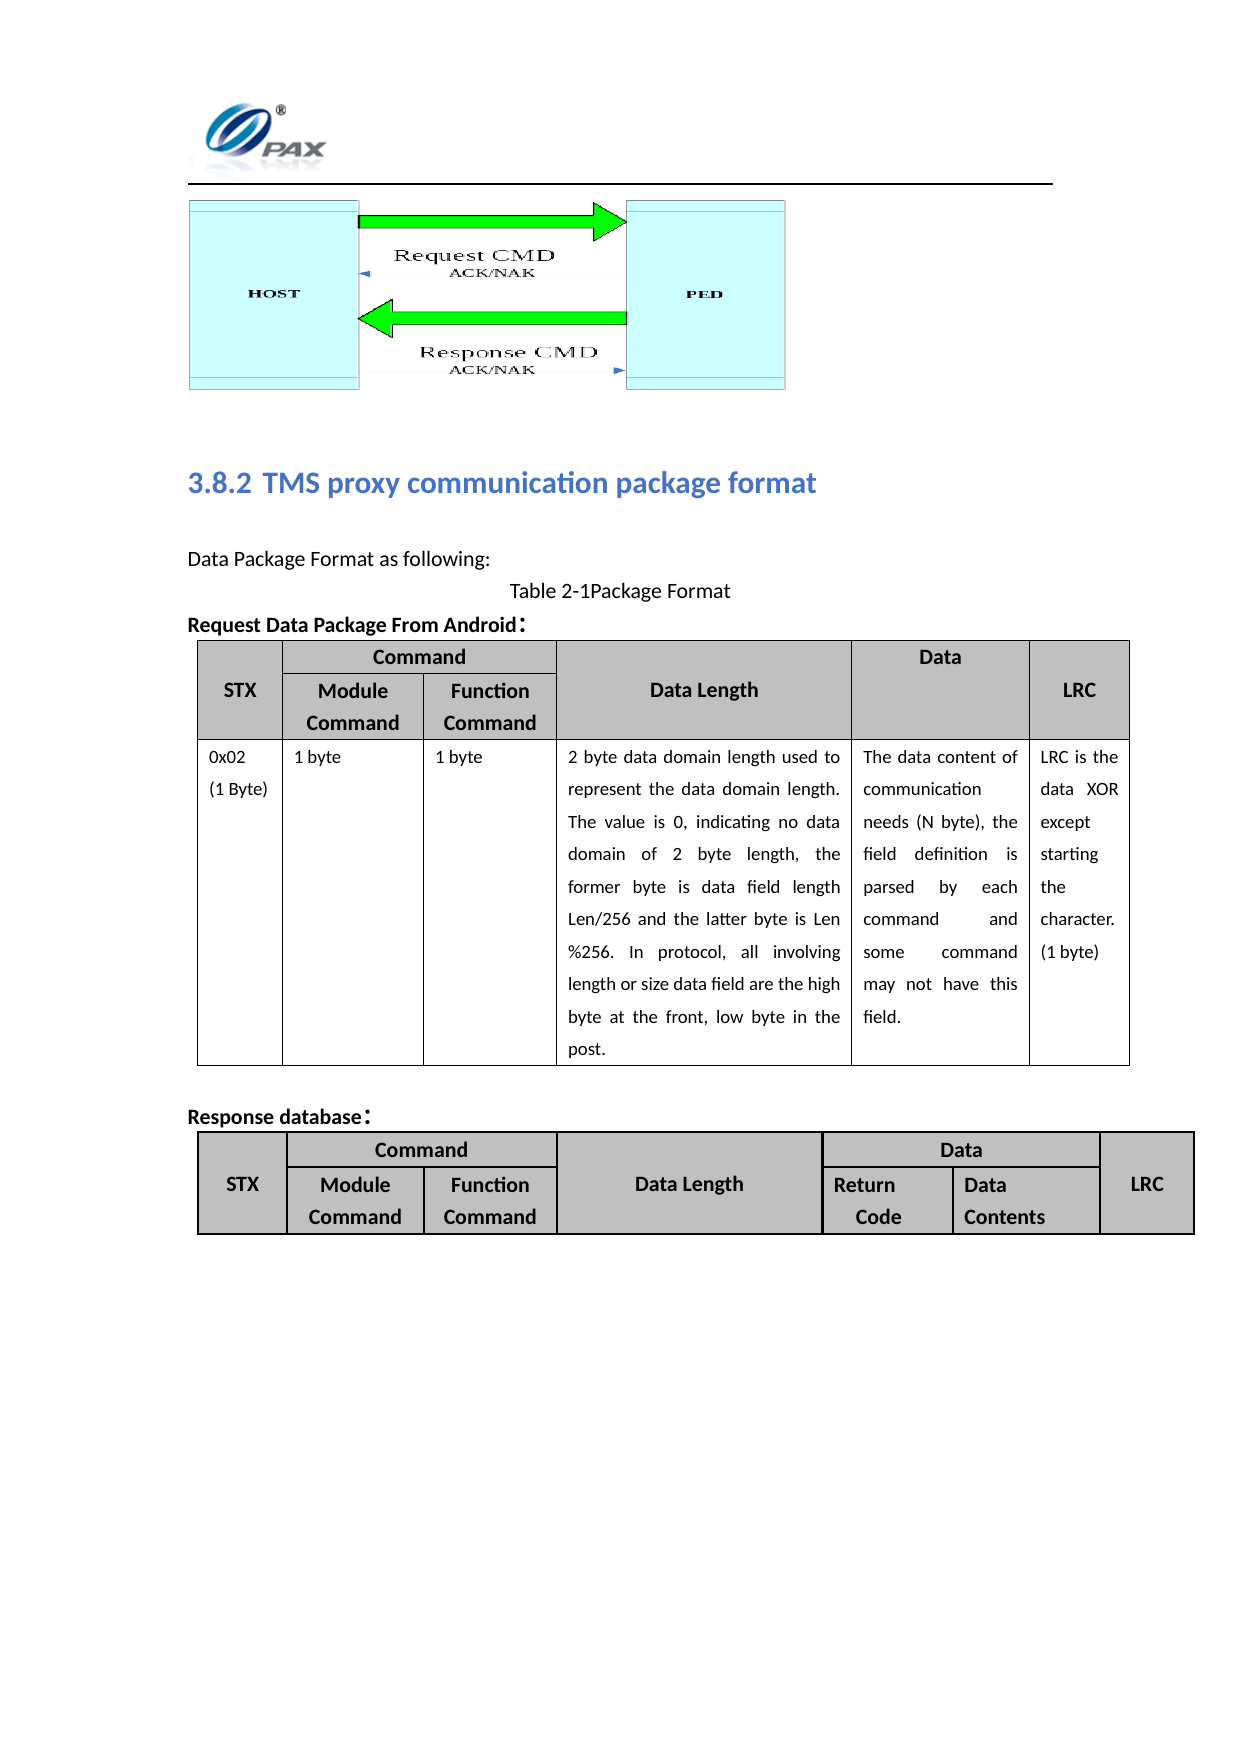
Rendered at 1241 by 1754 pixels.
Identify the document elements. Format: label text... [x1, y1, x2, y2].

table_cell Module Command [288, 1168, 423, 1233]
table_cell Function Command [425, 1168, 556, 1233]
table_cell The data content of communication needs (N byte), the field definition is parsed by each command and some command may not have this field. [852, 740, 1029, 1065]
text Response database： [187, 1099, 1053, 1131]
subtitle TMS proxy communication package format [187, 450, 1053, 515]
table_cell 2 byte data domain length used to represent the data domain length. The value is 0, indicating no data domain of 2 byte length, the former byte is data field length Len/256 and the latter byte is Len%256. In protocol, all involving length or size data field are the high byte at the front, low byte in the post. [557, 740, 851, 1065]
table_header STX [198, 641, 282, 739]
table_header Data Length [558, 1133, 821, 1233]
text Request Data Package From Android： [187, 607, 1053, 639]
table_cell Function Command [424, 674, 556, 739]
table_header Data Length [557, 641, 851, 739]
table_cell Return Code [824, 1168, 952, 1233]
table_header LRC [1030, 641, 1129, 739]
table_cell 1 byte [424, 740, 556, 1065]
text Data Package Format as following: [187, 542, 1053, 574]
table_cell 1 byte [283, 740, 423, 1065]
table_header Command [283, 641, 556, 673]
table_header Data [824, 1133, 1099, 1166]
table_header LRC [1101, 1133, 1193, 1233]
picture [187, 88, 332, 181]
table_header Command [288, 1133, 556, 1166]
table_cell Data Contents [954, 1168, 1099, 1233]
table_header STX [199, 1133, 286, 1233]
table_cell LRC is the data XOR except starting the character. (1 byte) [1030, 740, 1129, 1065]
text Table 2-1Package Format [187, 574, 1053, 607]
table_header Data [852, 641, 1029, 739]
table_cell 0x02 (1 Byte) [198, 740, 282, 1065]
table_cell Module Command [283, 674, 423, 739]
